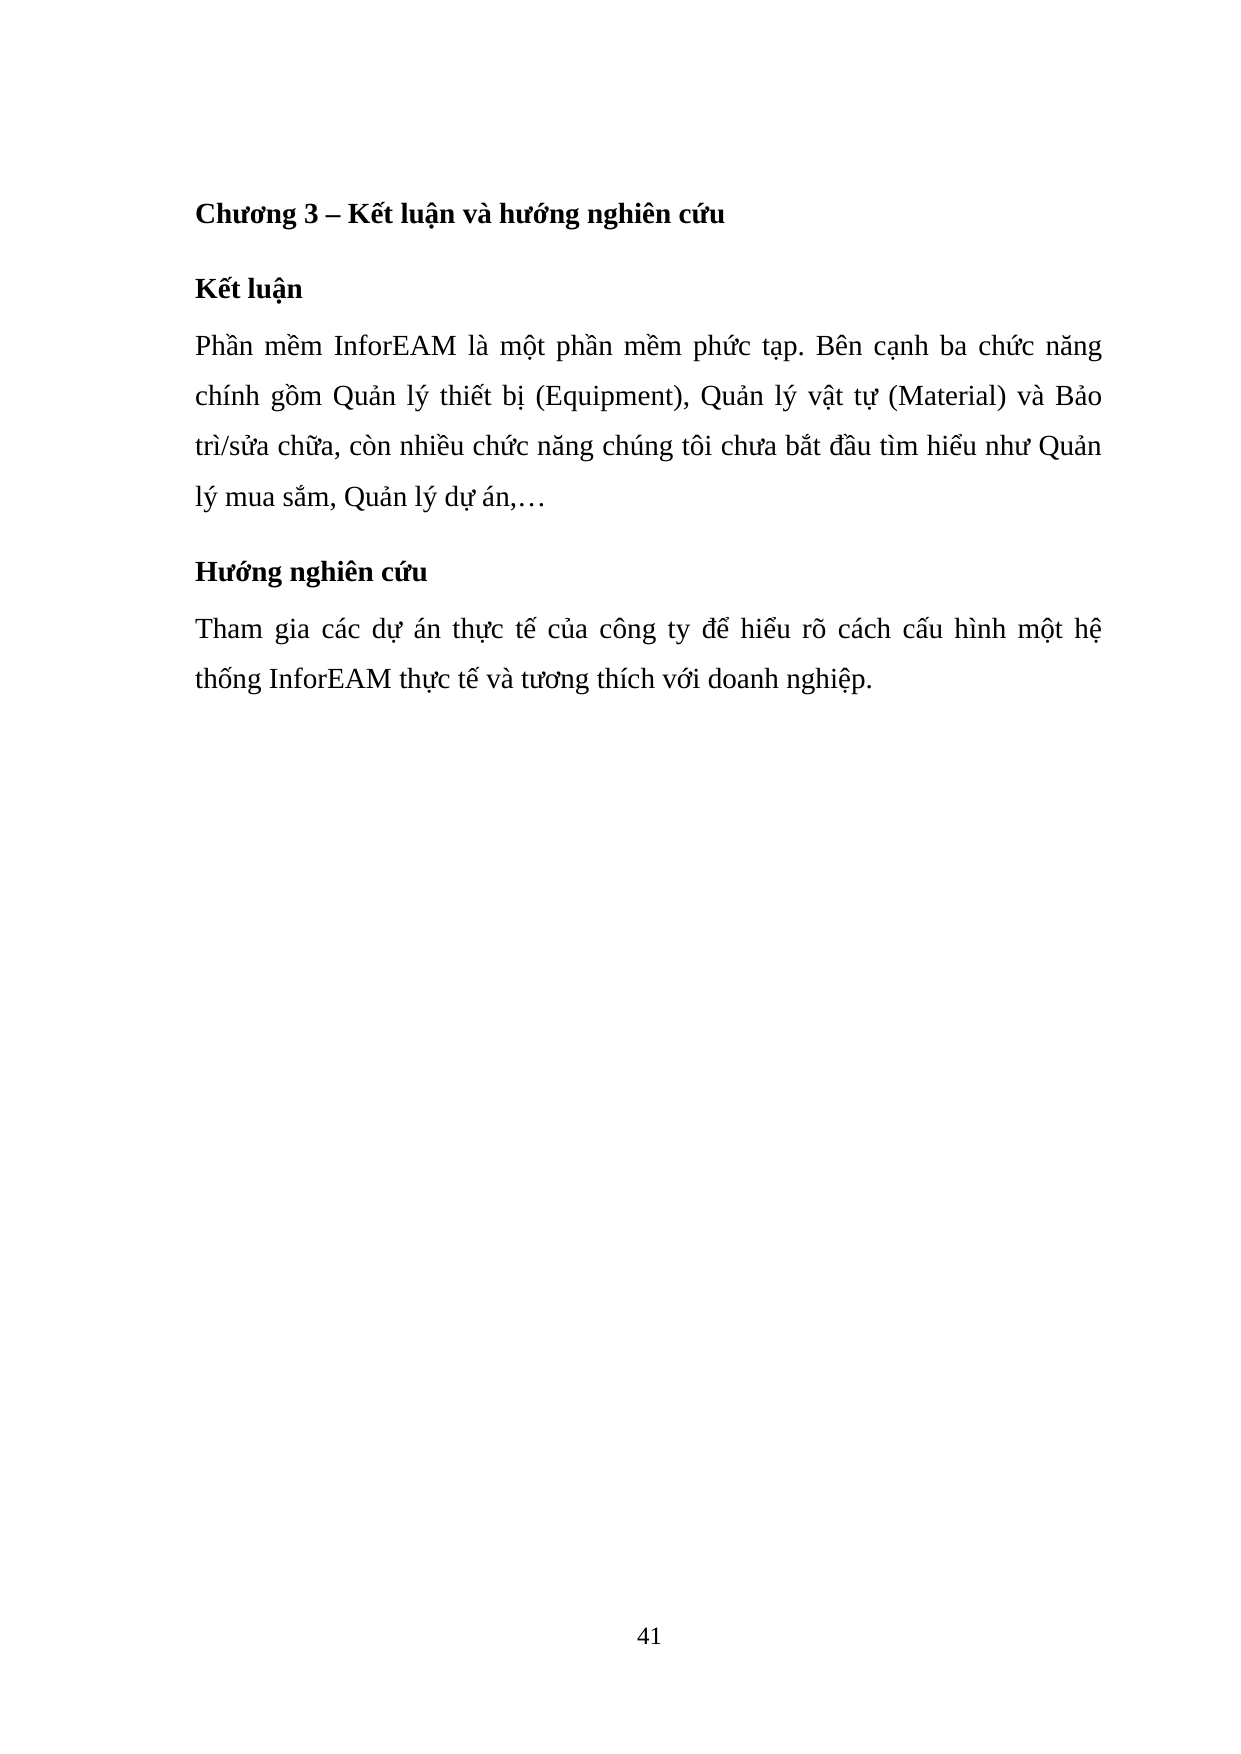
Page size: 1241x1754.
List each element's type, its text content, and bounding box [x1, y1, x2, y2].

subtitle Chương 3 – Kết luận và hướng nghiên cứu [195, 196, 1104, 229]
text Phần mềm InforEAM là một phần mềm phức tạp. Bên cạnh ba chức năng chính gồm Quản lý thiết bị (Equipment), Quản lý vật tự (Material) và Bảo trì/sửa chữa, còn nhiều chức năng chúng tôi chưa bắt đầu tìm hiểu như Quản lý mua sắm, Quản lý dự án,… [195, 328, 1104, 512]
subtitle Hướng nghiên cứu [195, 554, 1104, 588]
subtitle Kết luận [195, 271, 1104, 305]
text Tham gia các dự án thực tế của công ty để hiểu rõ cách cấu hình một hệ thống InforEAM thực tế và tương thích với doanh nghiệp. [195, 611, 1104, 694]
